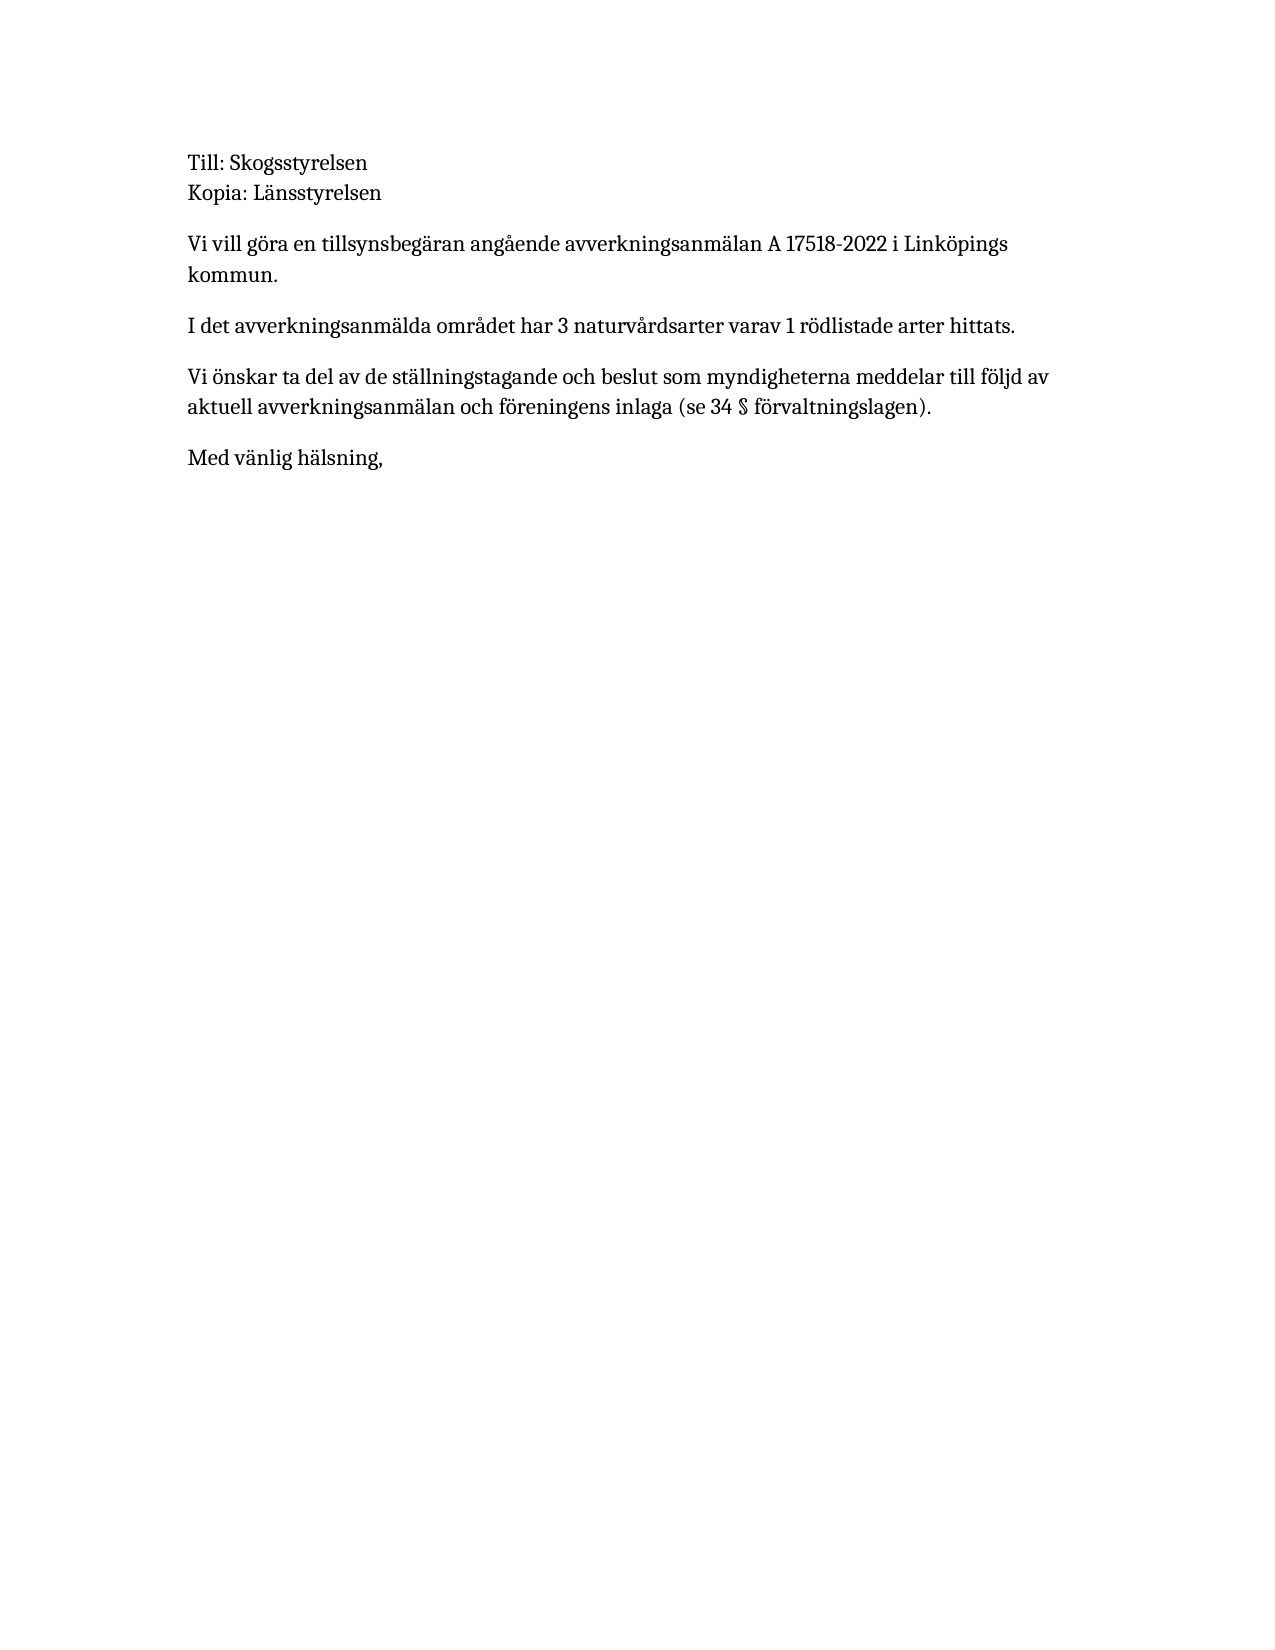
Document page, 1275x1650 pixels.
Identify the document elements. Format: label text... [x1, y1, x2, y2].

text I det avverkningsanmälda området har 3 naturvårdsarter varav 1 rödlistade arter hittats. [187, 312, 1087, 339]
text Vi önskar ta del av de ställningstagande och beslut som myndigheterna meddelar till följd av aktuell avverkningsanmälan och föreningens inlaga (se 34 § förvaltningslagen). [187, 363, 1087, 420]
text Med vänlig hälsning, [187, 445, 1087, 501]
text Till: Skogsstyrelsen Kopia: Länsstyrelsen [187, 150, 1087, 207]
text Vi vill göra en tillsynsbegäran angående avverkningsanmälan A 17518-2022 i Linköpings kommun. [187, 231, 1087, 288]
